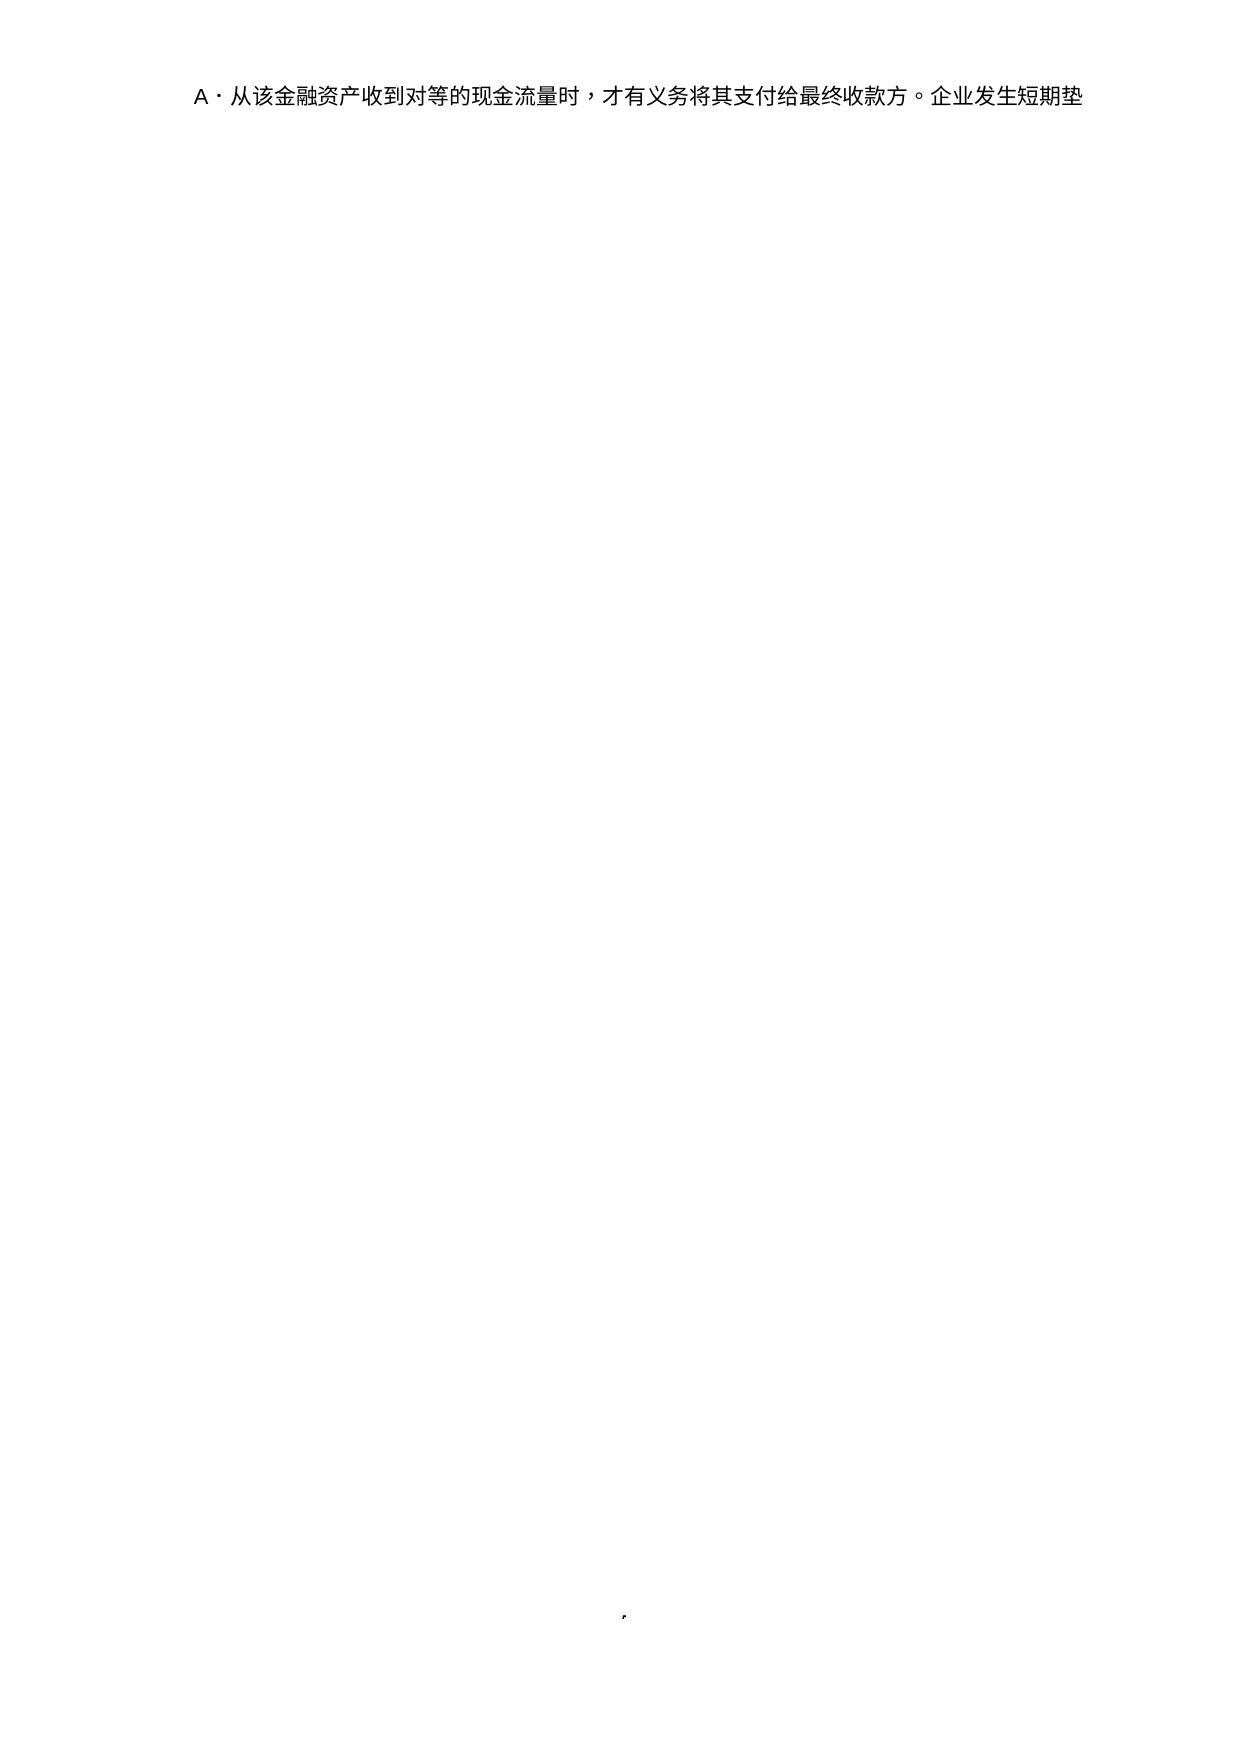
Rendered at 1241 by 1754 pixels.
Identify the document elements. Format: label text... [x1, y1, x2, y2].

text A．从该金融资产收到对等的现金流量时，才有义务将其支付给最终收款方。企业发生短期垫 [194, 81, 1103, 111]
